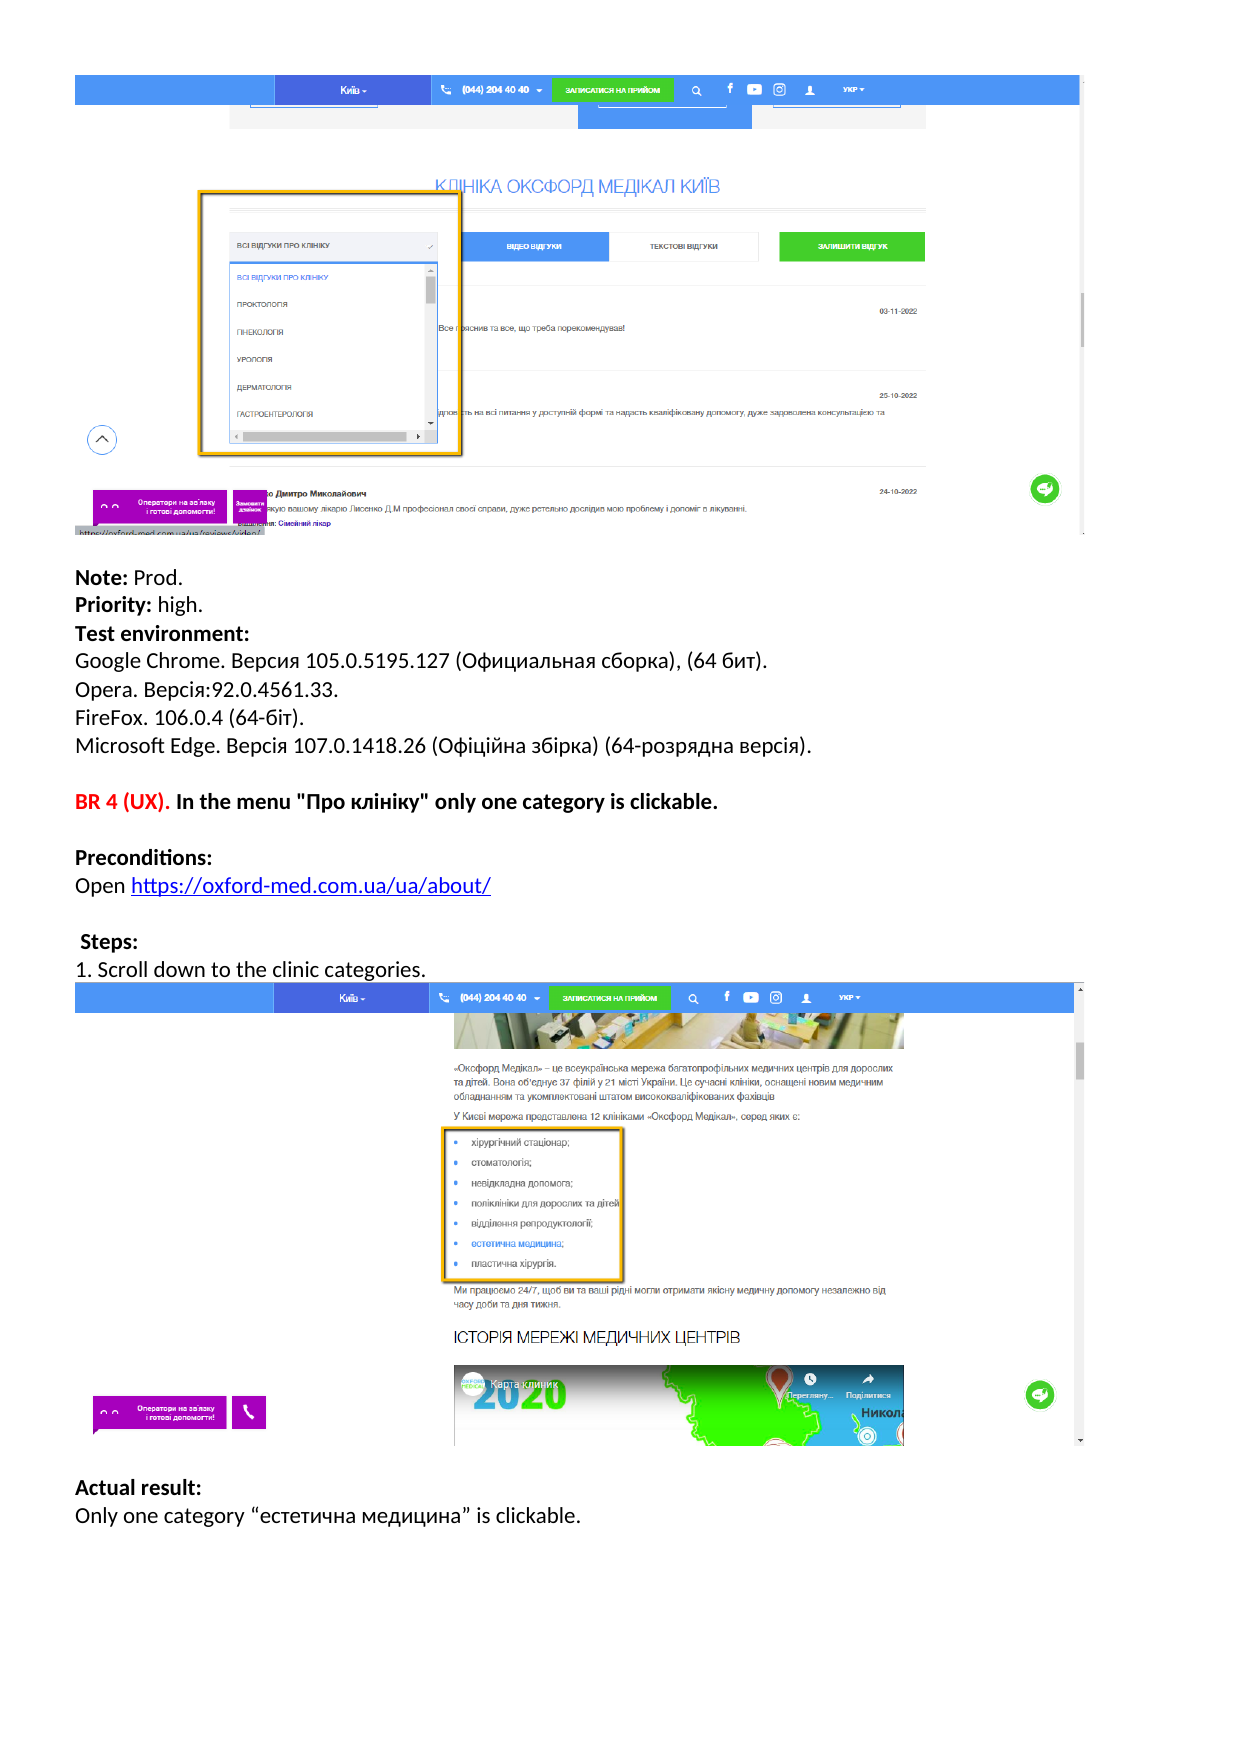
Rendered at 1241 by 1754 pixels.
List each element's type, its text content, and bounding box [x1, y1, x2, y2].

text Note: Prod. [75, 563, 1165, 591]
text Only one category “естетична медицина” is clickable. [75, 1501, 1165, 1529]
text Google Chrome. Версия 105.0.5195.127 (Официальная сборка), (64 бит). [75, 647, 1165, 675]
text Open https://oxford-med.com.ua/ua/about/ [75, 871, 1165, 899]
text FireFox. 106.0.4 (64-біт). [75, 703, 1165, 731]
picture [75, 75, 1085, 535]
text Priority: high. [75, 591, 1165, 619]
text Microsoft Edge. Версія 107.0.1418.26 (Офіційна збірка) (64-розрядна версія). [75, 731, 1165, 759]
text Opera. Версія:92.0.4561.33. [75, 675, 1165, 703]
text Actual result: [75, 1473, 1165, 1501]
picture [75, 982, 1085, 1446]
text BR 4 (UX). In the menu "Про клініку" only one category is clickable. [75, 787, 1165, 815]
text Test environment: [75, 619, 1165, 647]
text Preconditions: [75, 843, 1165, 871]
text Steps: [75, 927, 1165, 955]
text 1. Scroll down to the clinic categories. [75, 955, 1165, 983]
